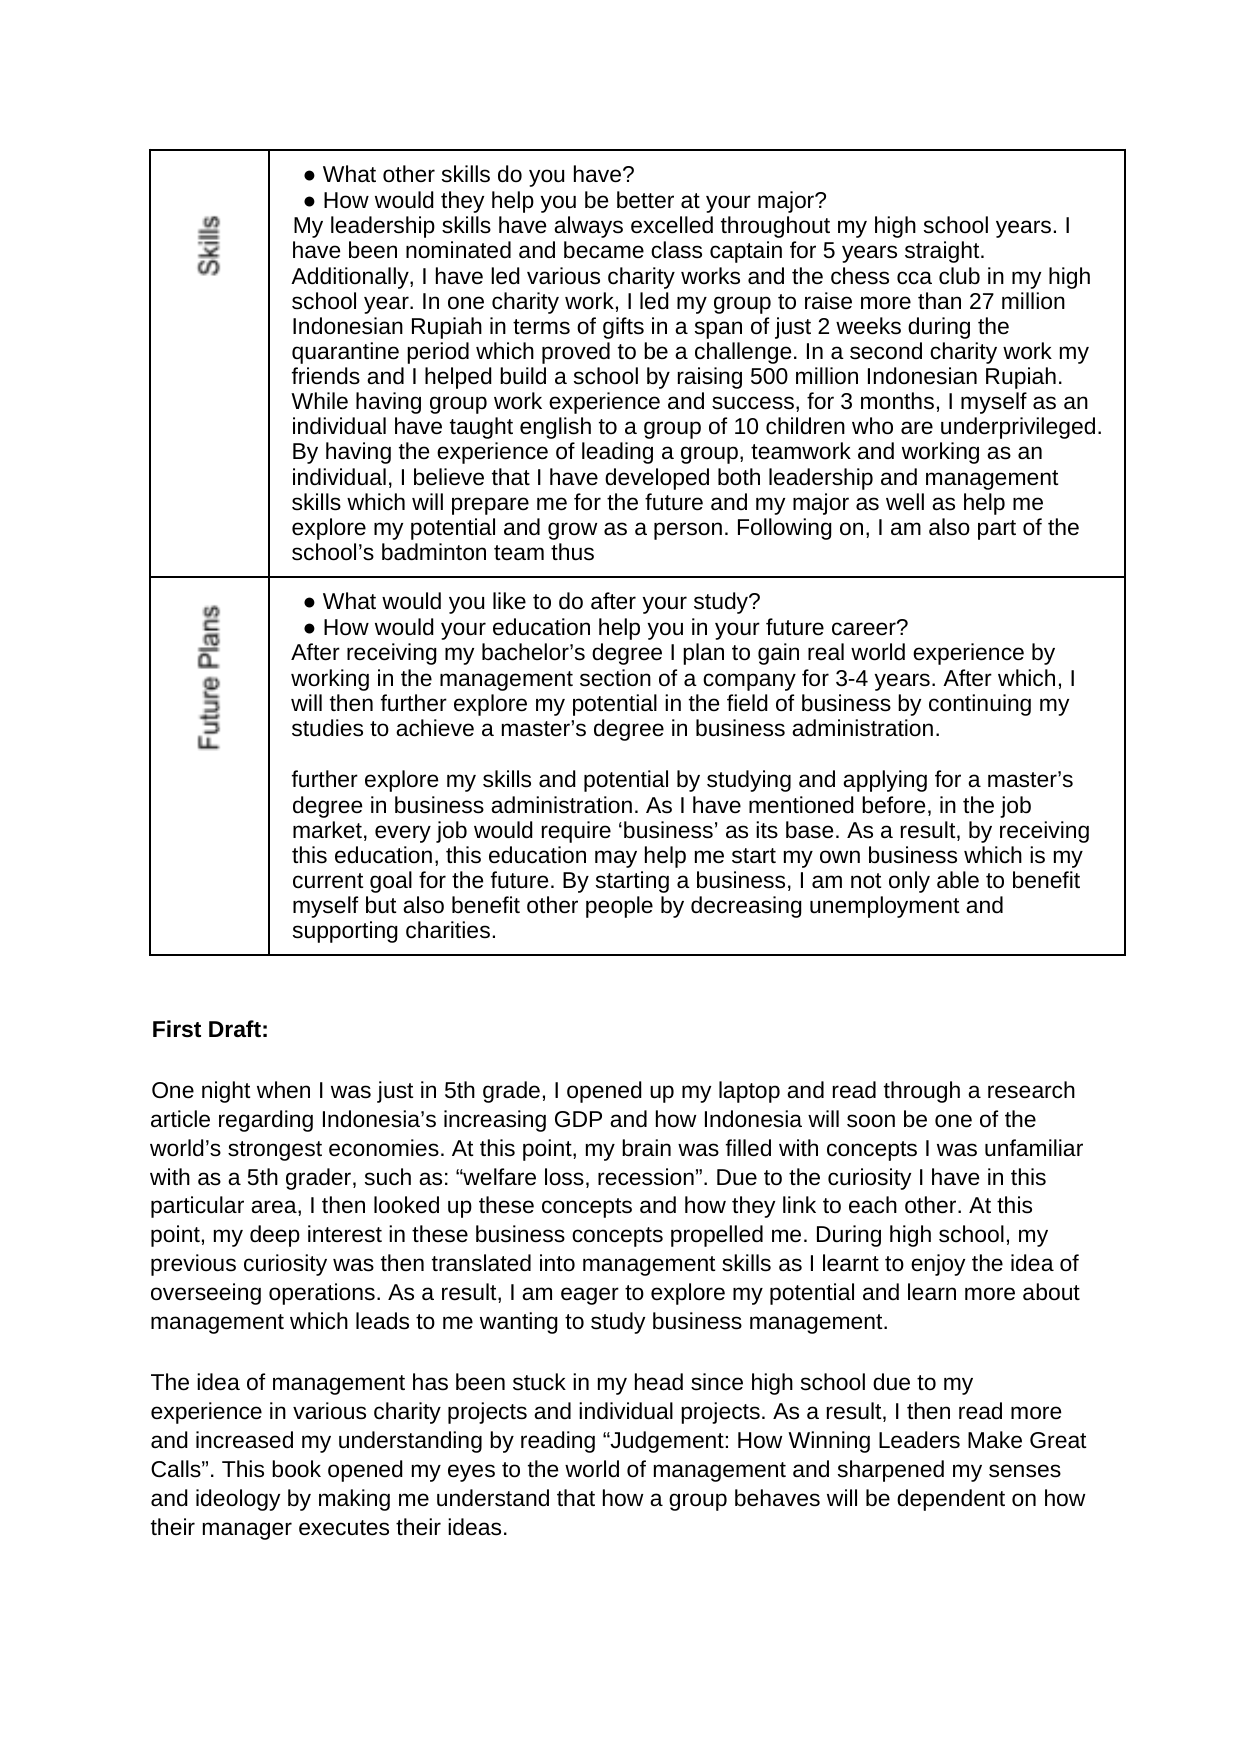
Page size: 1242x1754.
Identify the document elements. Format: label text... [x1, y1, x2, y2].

table_cell [151, 578, 268, 954]
table_header [151, 151, 268, 576]
table_cell ● What would you like to do after your study? ● How would your education help you in your future career? After receiving my bachelor’s degree I plan to gain real world experience by working in the management section of a company for 3-4 years. After which, I will then further explore my potential in the field of business by continuing my studies to achieve a master’s degree in business administration. further explore my skills and potential by studying and applying for a master’s degree in business administration. As I have mentioned before, in the job market, every job would require ‘business’ as its base. As a result, by receiving this education, this education may help me start my own business which is my current goal for the future. By starting a business, I am not only able to benefit myself but also benefit other people by decreasing unemployment and supporting charities. [270, 578, 1124, 954]
text The idea of management has been stuck in my head since high school due to my experience in various charity projects and individual projects. As a result, I then read more and increased my understanding by reading “Judgement: How Winning Leaders Make Great Calls”. This book opened my eyes to the world of management and sharpened my senses and ideology by making me understand that how a group behaves will be dependent on how their manager executes their ideas. [150, 1369, 1090, 1540]
table_header ● What other skills do you have? ● How would they help you be better at your major? My leadership skills have always excelled throughout my high school years. I have been nominated and became class captain for 5 years straight. Additionally, I have led various charity works and the chess cca club in my high school year. In one charity work, I led my group to raise more than 27 million Indonesian Rupiah in terms of gifts in a span of just 2 weeks during the quarantine period which proved to be a challenge. In a second charity work my friends and I helped build a school by raising 500 million Indonesian Rupiah. While having group work experience and success, for 3 months, I myself as an individual have taught english to a group of 10 children who are underprivileged. By having the experience of leading a group, teamwork and working as an individual, I believe that I have developed both leadership and management skills which will prepare me for the future and my major as well as help me explore my potential and grow as a person. Following on, I am also part of the school’s badminton team thus [270, 151, 1124, 576]
picture [177, 588, 242, 770]
text First Draft: [152, 1016, 1124, 1043]
text One night when I was just in 5th grade, I opened up my laptop and read through a research article regarding Indonesia’s increasing GDP and how Indonesia will soon be one of the world’s strongest economies. At this point, my brain was filled with concepts I was unfamiliar with as a 5th grader, such as: “welfare loss, recession”. Due to the curiosity I have in this particular area, I then looked up these concepts and how they link to each other. At this point, my deep interest in these business concepts propelled me. During high school, my previous curiosity was then translated into management skills as I learnt to enjoy the idea of overseeing operations. As a result, I am eager to explore my potential and learn more about management which leads to me wanting to study business management. [150, 1077, 1084, 1335]
picture [177, 161, 242, 335]
